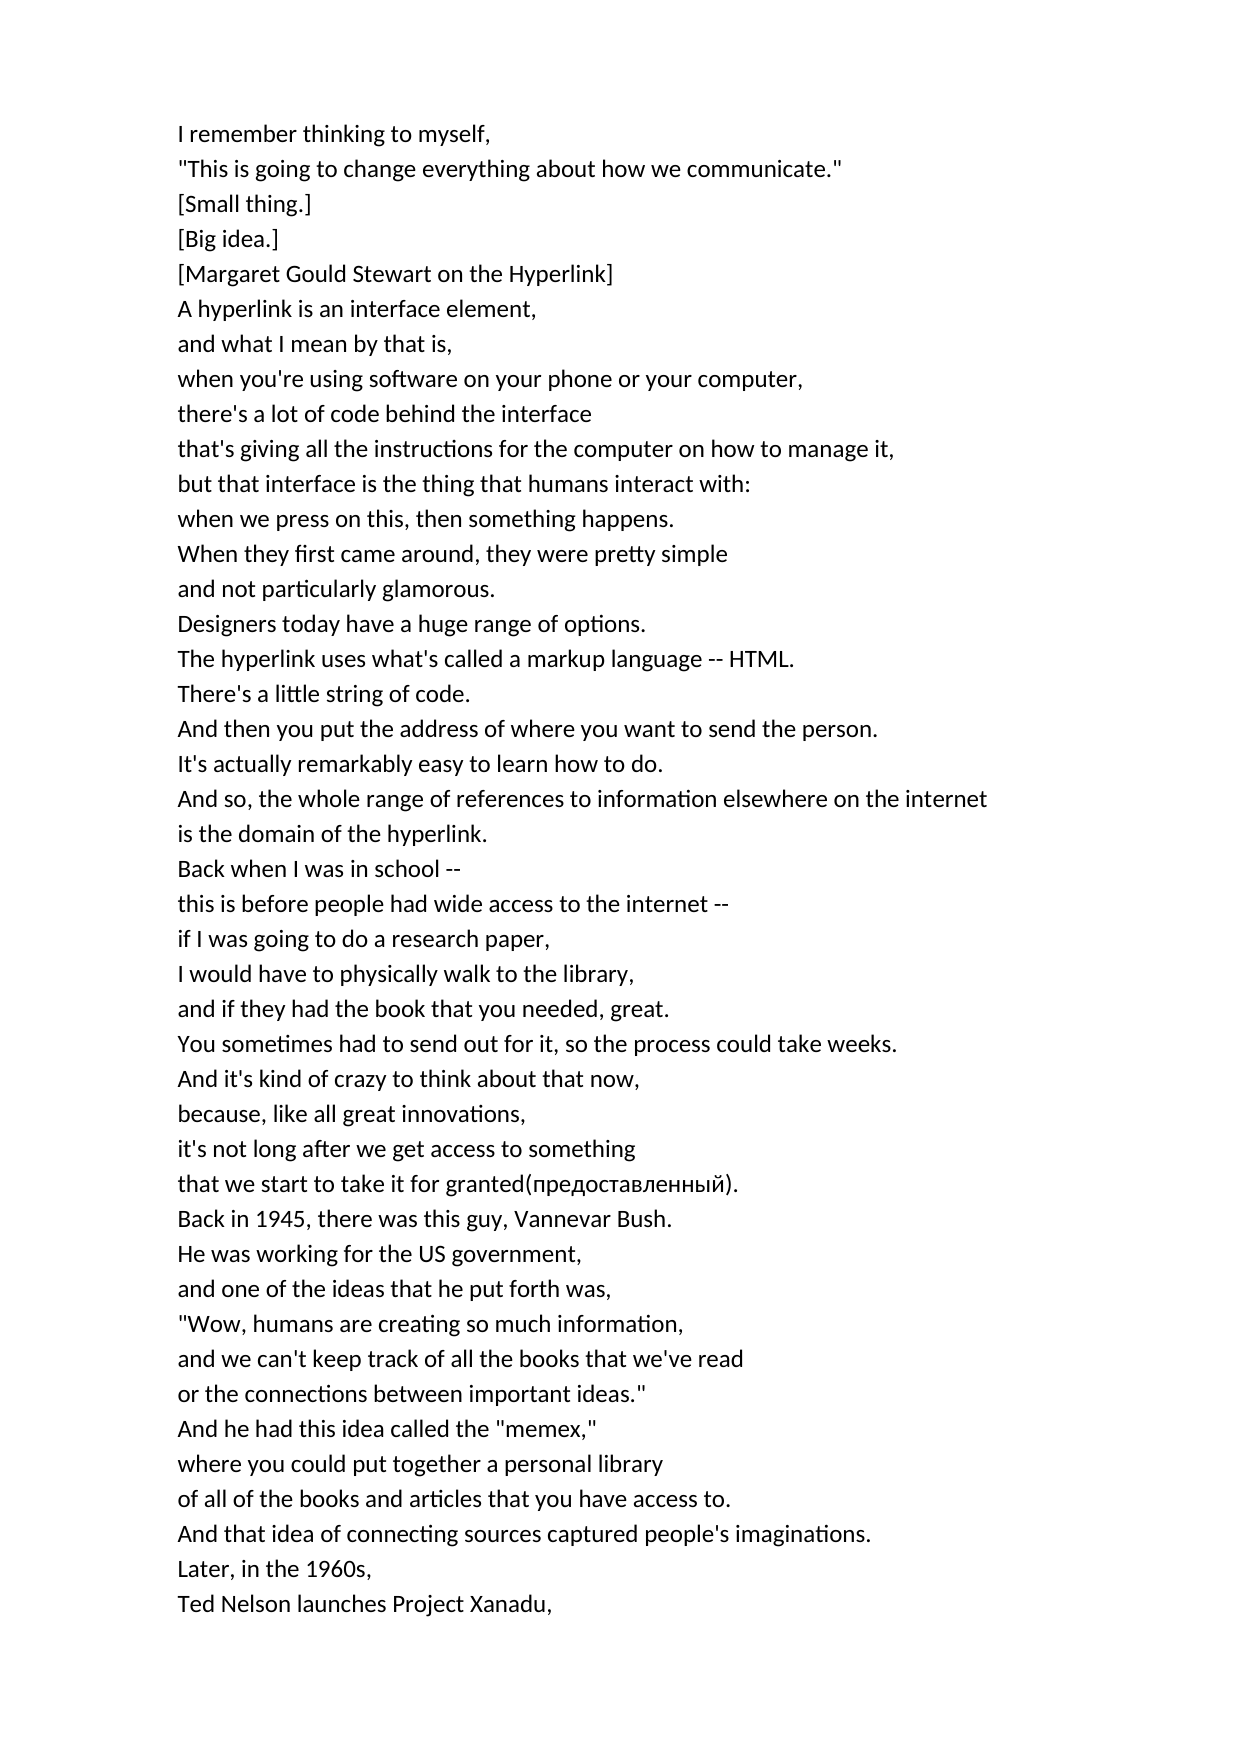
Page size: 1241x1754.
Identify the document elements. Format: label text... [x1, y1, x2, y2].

text and what I mean by that is, [177, 328, 1152, 359]
text Later, in the 1960s, [177, 1553, 1152, 1584]
text The hyperlink uses what's called a markup language -- HTML. [177, 643, 1152, 674]
text but that interface is the thing that humans interact with: [177, 468, 1152, 499]
text I would have to physically walk to the library, [177, 958, 1152, 989]
text [Margaret Gould Stewart on the Hyperlink] [177, 258, 1152, 289]
text Back when I was in school -- [177, 853, 1152, 884]
text it's not long after we get access to something [177, 1133, 1152, 1164]
text When they first came around, they were pretty simple [177, 538, 1152, 569]
text of all of the books and articles that you have access to. [177, 1483, 1152, 1514]
text [Small thing.] [177, 188, 1152, 219]
text Ted Nelson launches Project Xanadu, [177, 1588, 1152, 1619]
text And so, the whole range of references to information elsewhere on the internet [177, 783, 1152, 814]
text that we start to take it for granted(предоставленный). [177, 1168, 1152, 1199]
text that's giving all the instructions for the computer on how to manage it, [177, 433, 1152, 464]
text or the connections between important ideas." [177, 1378, 1152, 1409]
text when you're using software on your phone or your computer, [177, 363, 1152, 394]
text where you could put together a personal library [177, 1448, 1152, 1479]
text And that idea of connecting sources captured people's imaginations. [177, 1518, 1152, 1549]
text when we press on this, then something happens. [177, 503, 1152, 534]
text There's a little string of code. [177, 678, 1152, 709]
text And then you put the address of where you want to send the person. [177, 713, 1152, 744]
text and if they had the book that you needed, great. [177, 993, 1152, 1024]
text this is before people had wide access to the internet -- [177, 888, 1152, 919]
text And he had this idea called the "memex," [177, 1413, 1152, 1444]
text because, like all great innovations, [177, 1098, 1152, 1129]
text is the domain of the hyperlink. [177, 818, 1152, 849]
text He was working for the US government, [177, 1238, 1152, 1269]
text [Big idea.] [177, 223, 1152, 254]
text A hyperlink is an interface element, [177, 293, 1152, 324]
text and one of the ideas that he put forth was, [177, 1273, 1152, 1304]
text there's a lot of code behind the interface [177, 398, 1152, 429]
text You sometimes had to send out for it, so the process could take weeks. [177, 1028, 1152, 1059]
text "This is going to change everything about how we communicate." [177, 153, 1152, 184]
text and not particularly glamorous. [177, 573, 1152, 604]
text if I was going to do a research paper, [177, 923, 1152, 954]
text and we can't keep track of all the books that we've read [177, 1343, 1152, 1374]
text I remember thinking to myself, [177, 118, 1152, 149]
text And it's kind of crazy to think about that now, [177, 1063, 1152, 1094]
text Designers today have a huge range of options. [177, 608, 1152, 639]
text It's actually remarkably easy to learn how to do. [177, 748, 1152, 779]
text Back in 1945, there was this guy, Vannevar Bush. [177, 1203, 1152, 1234]
text "Wow, humans are creating so much information, [177, 1308, 1152, 1339]
